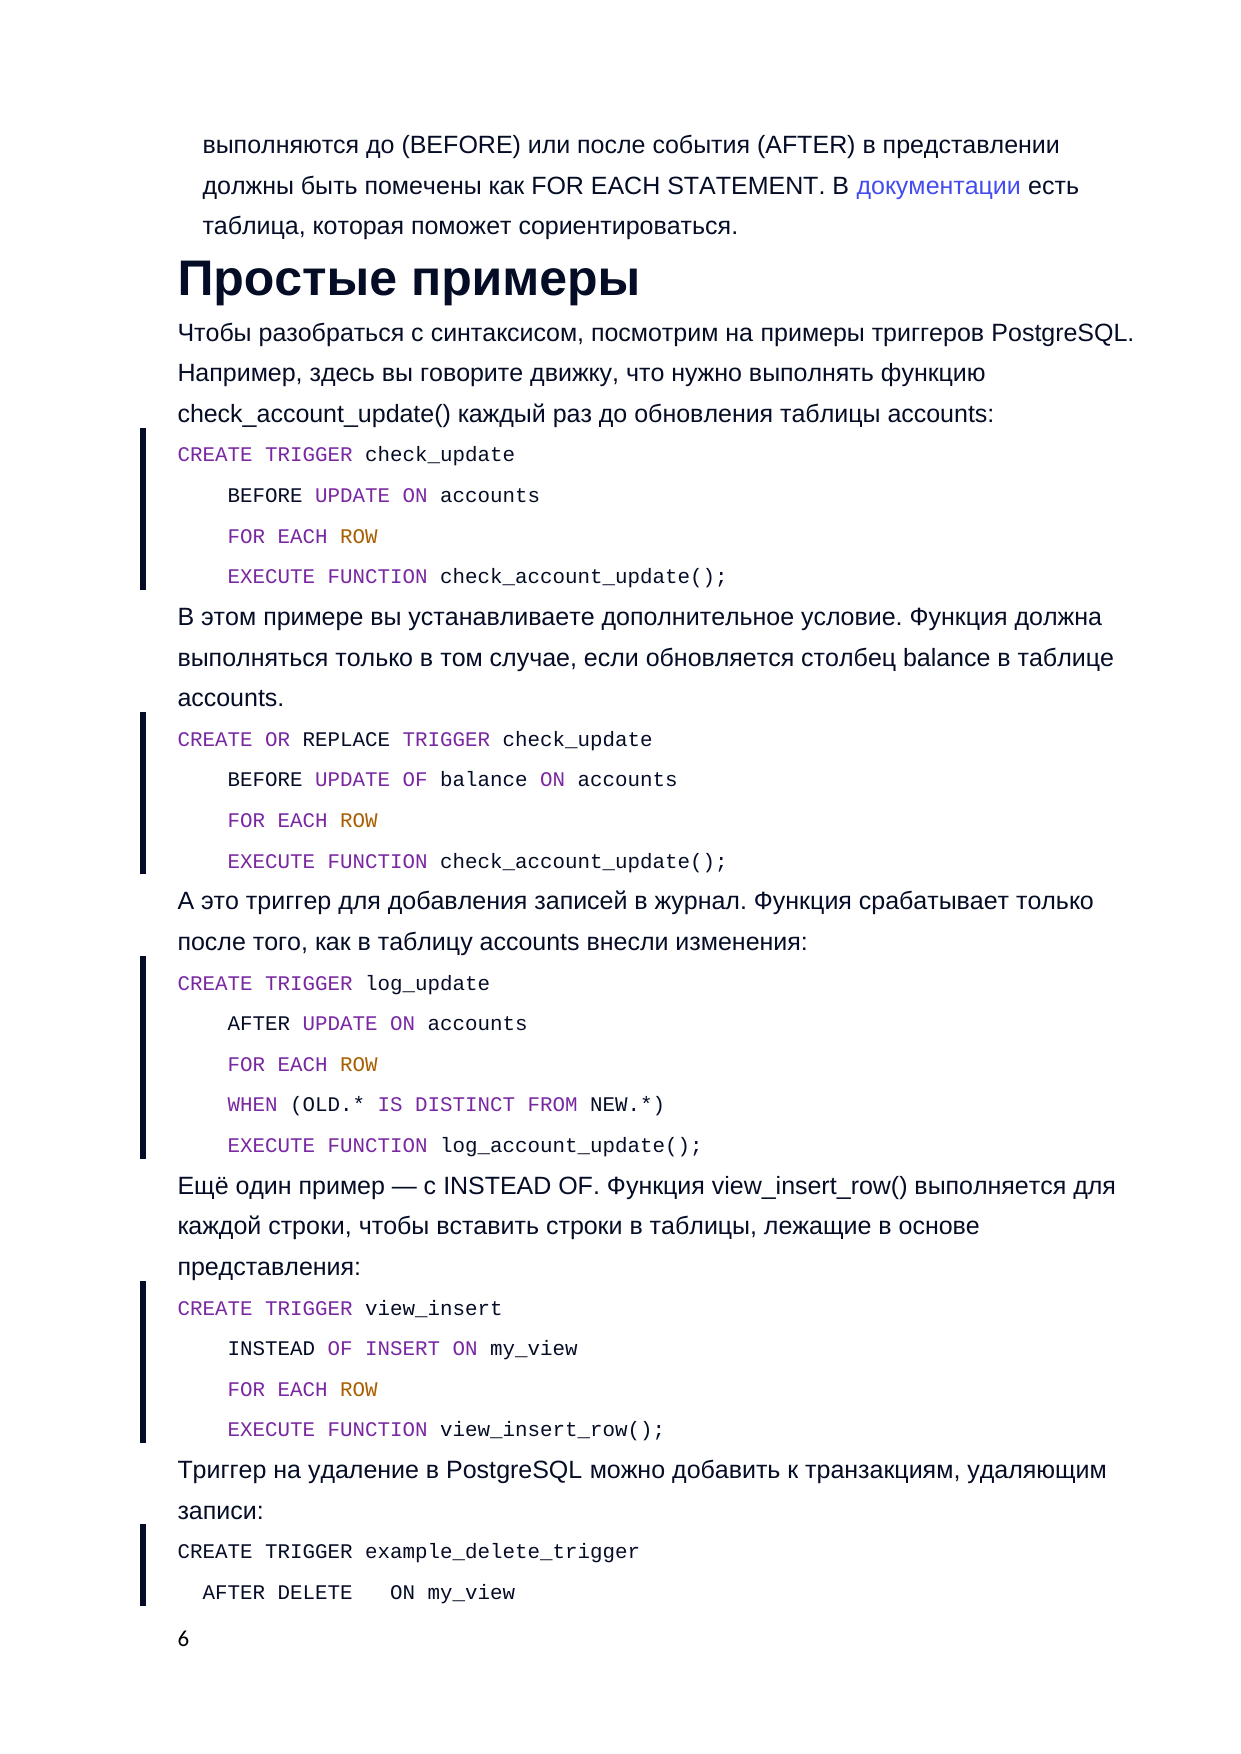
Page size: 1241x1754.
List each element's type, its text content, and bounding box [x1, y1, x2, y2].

text EXECUTE FUNCTION check_account_update(); [177, 834, 1152, 874]
text CREATE TRIGGER example_delete_trigger [177, 1524, 1152, 1565]
text EXECUTE FUNCTION log_account_update(); [177, 1118, 1152, 1159]
text CREATE TRIGGER log_update [177, 956, 1152, 996]
text AFTER DELETE ON my_view [177, 1565, 1152, 1606]
text Например, здесь вы говорите движку, что нужно выполнять функцию check_account_update() каждый раз до обновления таблицы accounts: [177, 346, 1152, 427]
text Ещё один пример — с INSTEAD OF. Функция view_insert_row() выполняется для каждой строки, чтобы вставить строки в таблицы, лежащие в основе представления: [177, 1159, 1152, 1281]
text FOR EACH ROW [177, 1037, 1152, 1077]
text EXECUTE FUNCTION view_insert_row(); [177, 1402, 1152, 1443]
text CREATE OR REPLACE TRIGGER check_update [177, 712, 1152, 752]
text BEFORE UPDATE OF balance ON accounts [177, 752, 1152, 793]
text FOR EACH ROW [177, 793, 1152, 834]
text А это триггер для добавления записей в журнал. Функция срабатывает только после того, как в таблицу accounts внесли изменения: [177, 874, 1152, 956]
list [165, 118, 1152, 240]
text Чтобы разобраться с синтаксисом, посмотрим на примеры триггеров PostgreSQL. [177, 306, 1152, 346]
text FOR EACH ROW [177, 1362, 1152, 1402]
text BEFORE UPDATE ON accounts [177, 468, 1152, 509]
text CREATE TRIGGER view_insert [177, 1281, 1152, 1321]
text Простые примеры [177, 240, 1152, 306]
text EXECUTE FUNCTION check_account_update(); [177, 549, 1152, 590]
text Триггер на удаление в PostgreSQL можно добавить к транзакциям, удаляющим записи: [177, 1443, 1152, 1524]
text CREATE TRIGGER check_update [177, 427, 1152, 468]
text В этом примере вы устанавливаете дополнительное условие. Функция должна выполняться только в том случае, если обновляется столбец balance в таблице accounts. [177, 590, 1152, 712]
text WHEN (OLD.* IS DISTINCT FROM NEW.*) [177, 1077, 1152, 1118]
text FOR EACH ROW [177, 509, 1152, 549]
text AFTER UPDATE ON accounts [177, 996, 1152, 1037]
text INSTEAD OF INSERT ON my_view [177, 1321, 1152, 1362]
